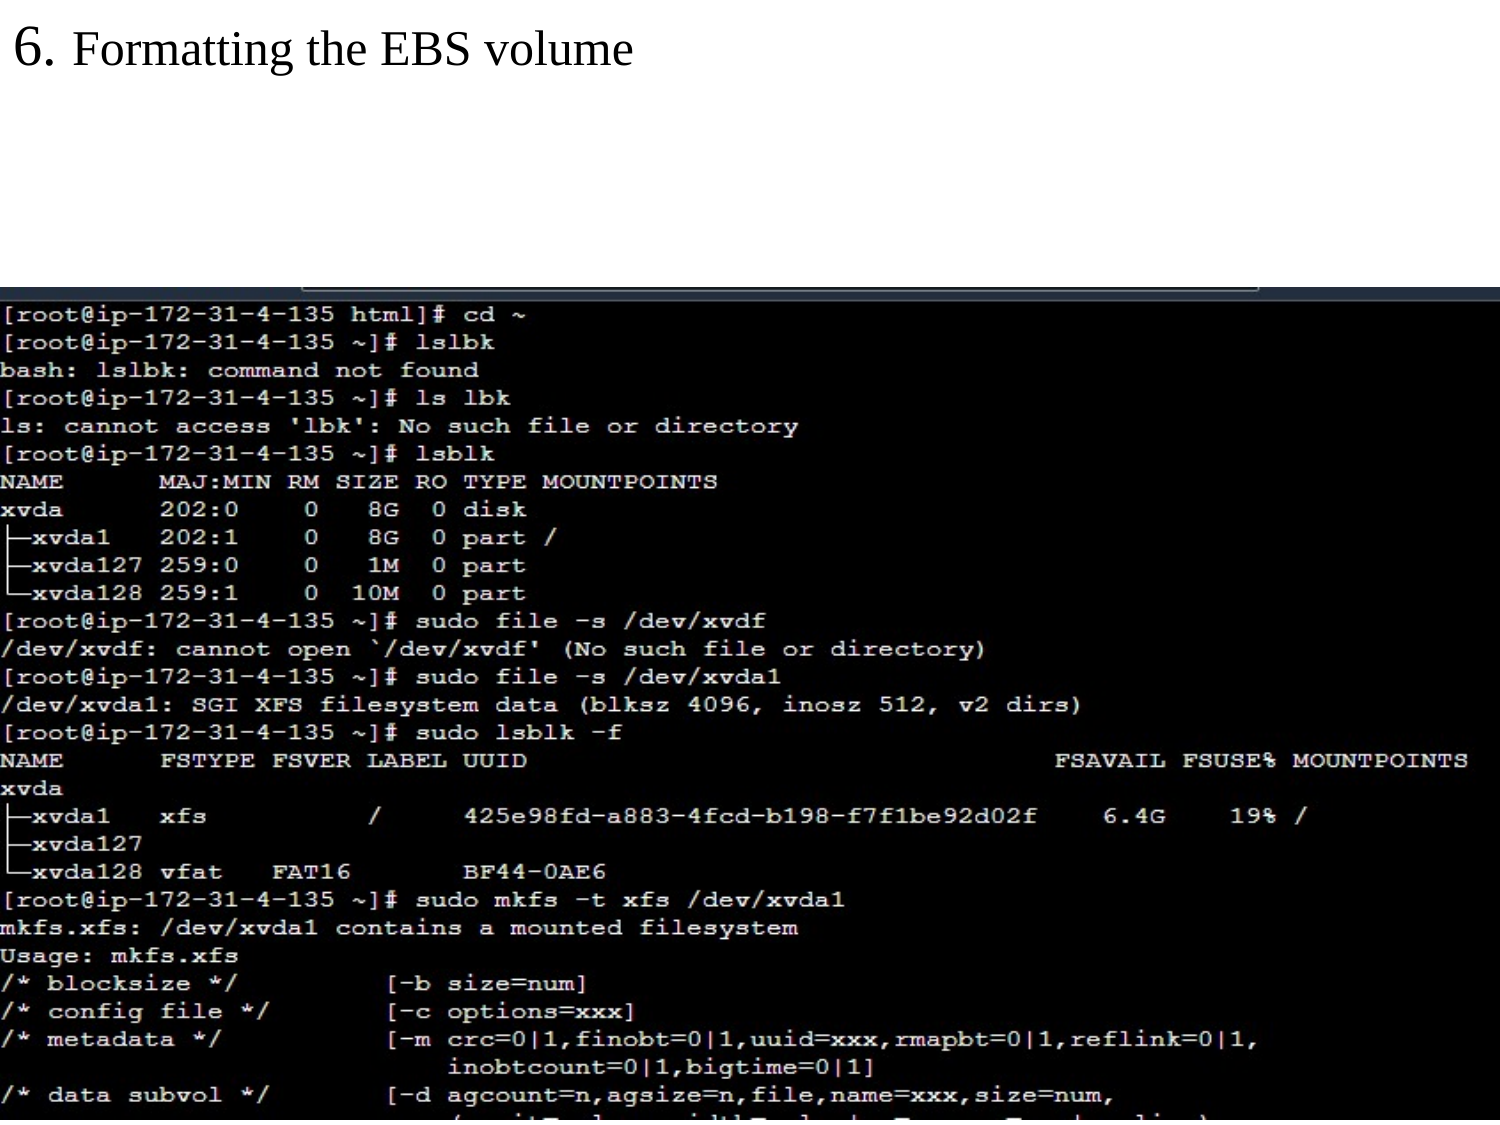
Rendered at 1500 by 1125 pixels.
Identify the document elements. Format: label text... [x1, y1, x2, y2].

picture [0, 287, 1500, 1120]
list Formatting the EBS volume [13, 11, 1468, 78]
